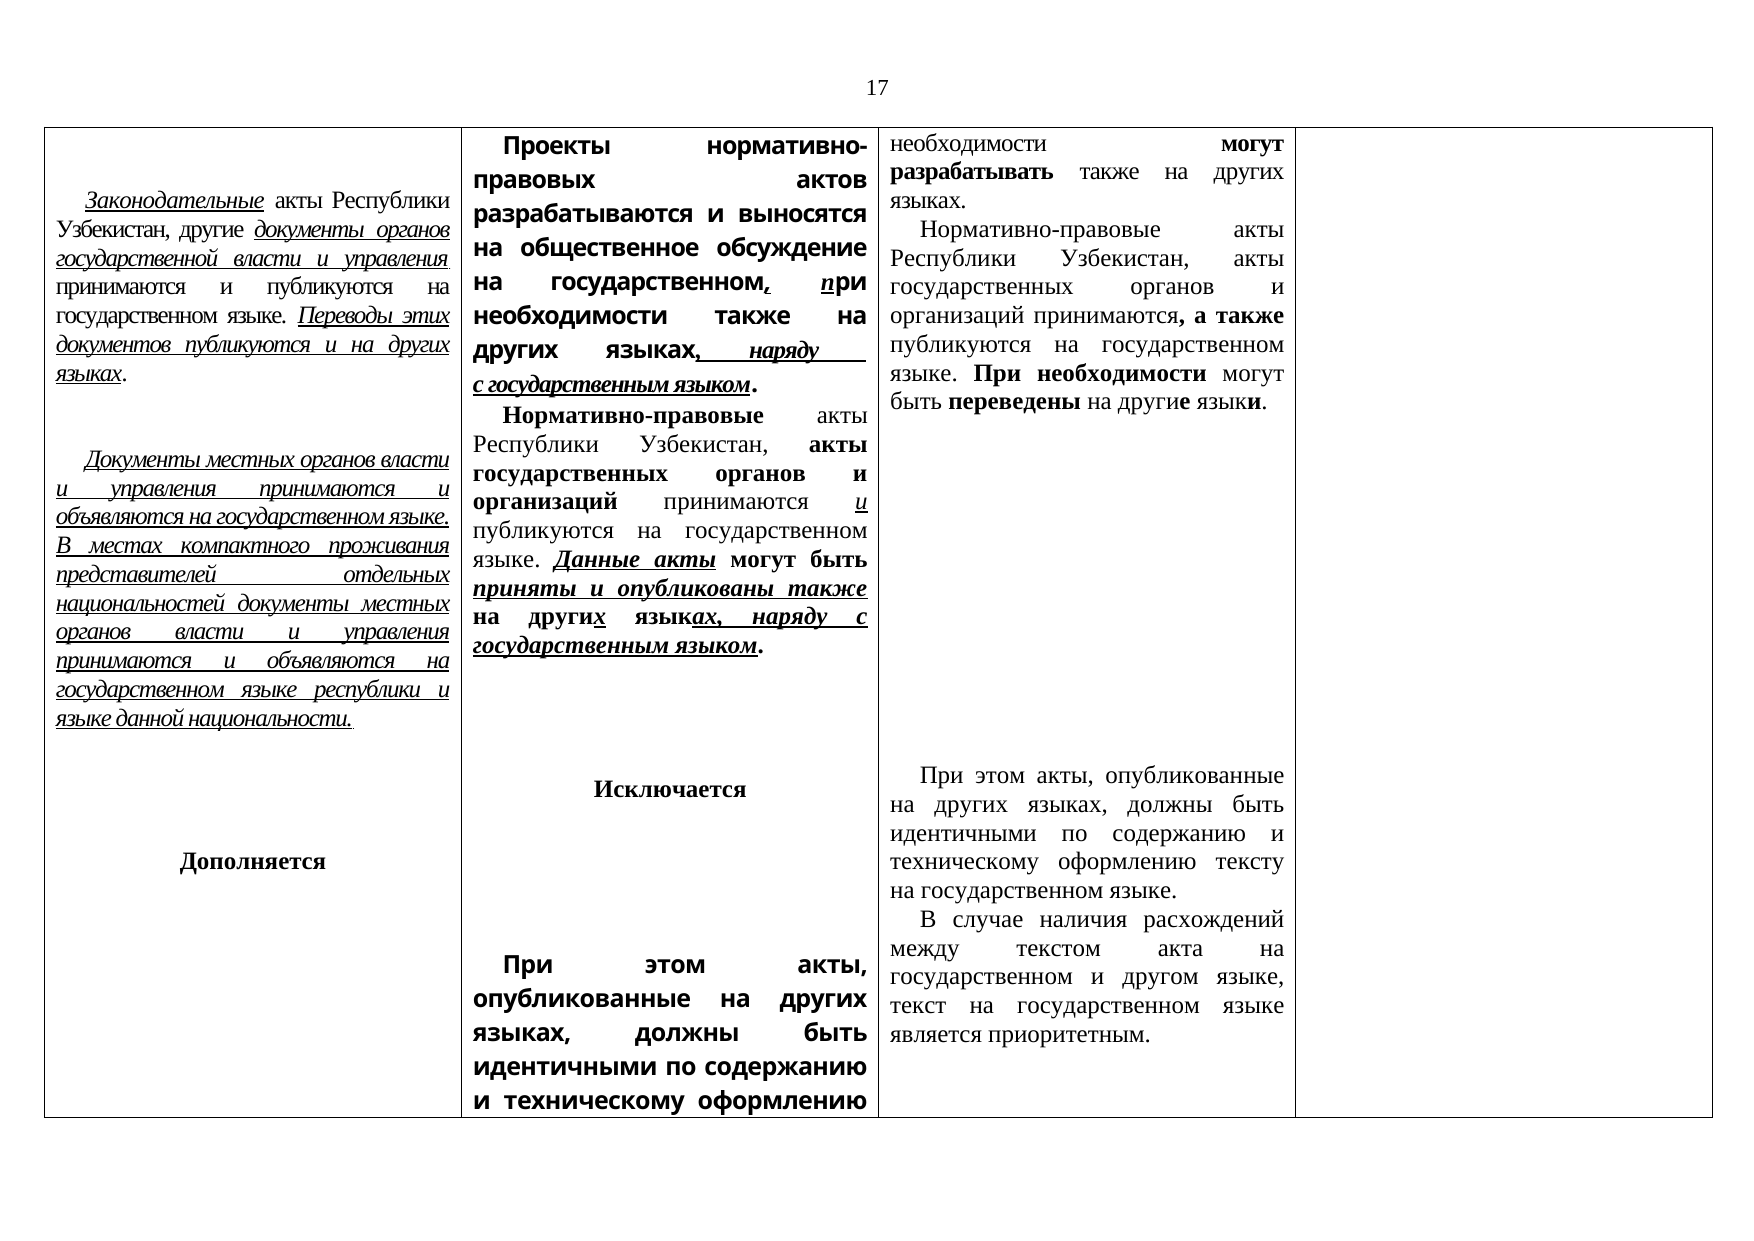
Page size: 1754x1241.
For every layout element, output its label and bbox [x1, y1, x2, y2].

table_cell [462, 128, 878, 1117]
table_cell [1296, 128, 1712, 1117]
table_cell [879, 128, 1295, 1117]
table_cell [45, 128, 461, 1117]
